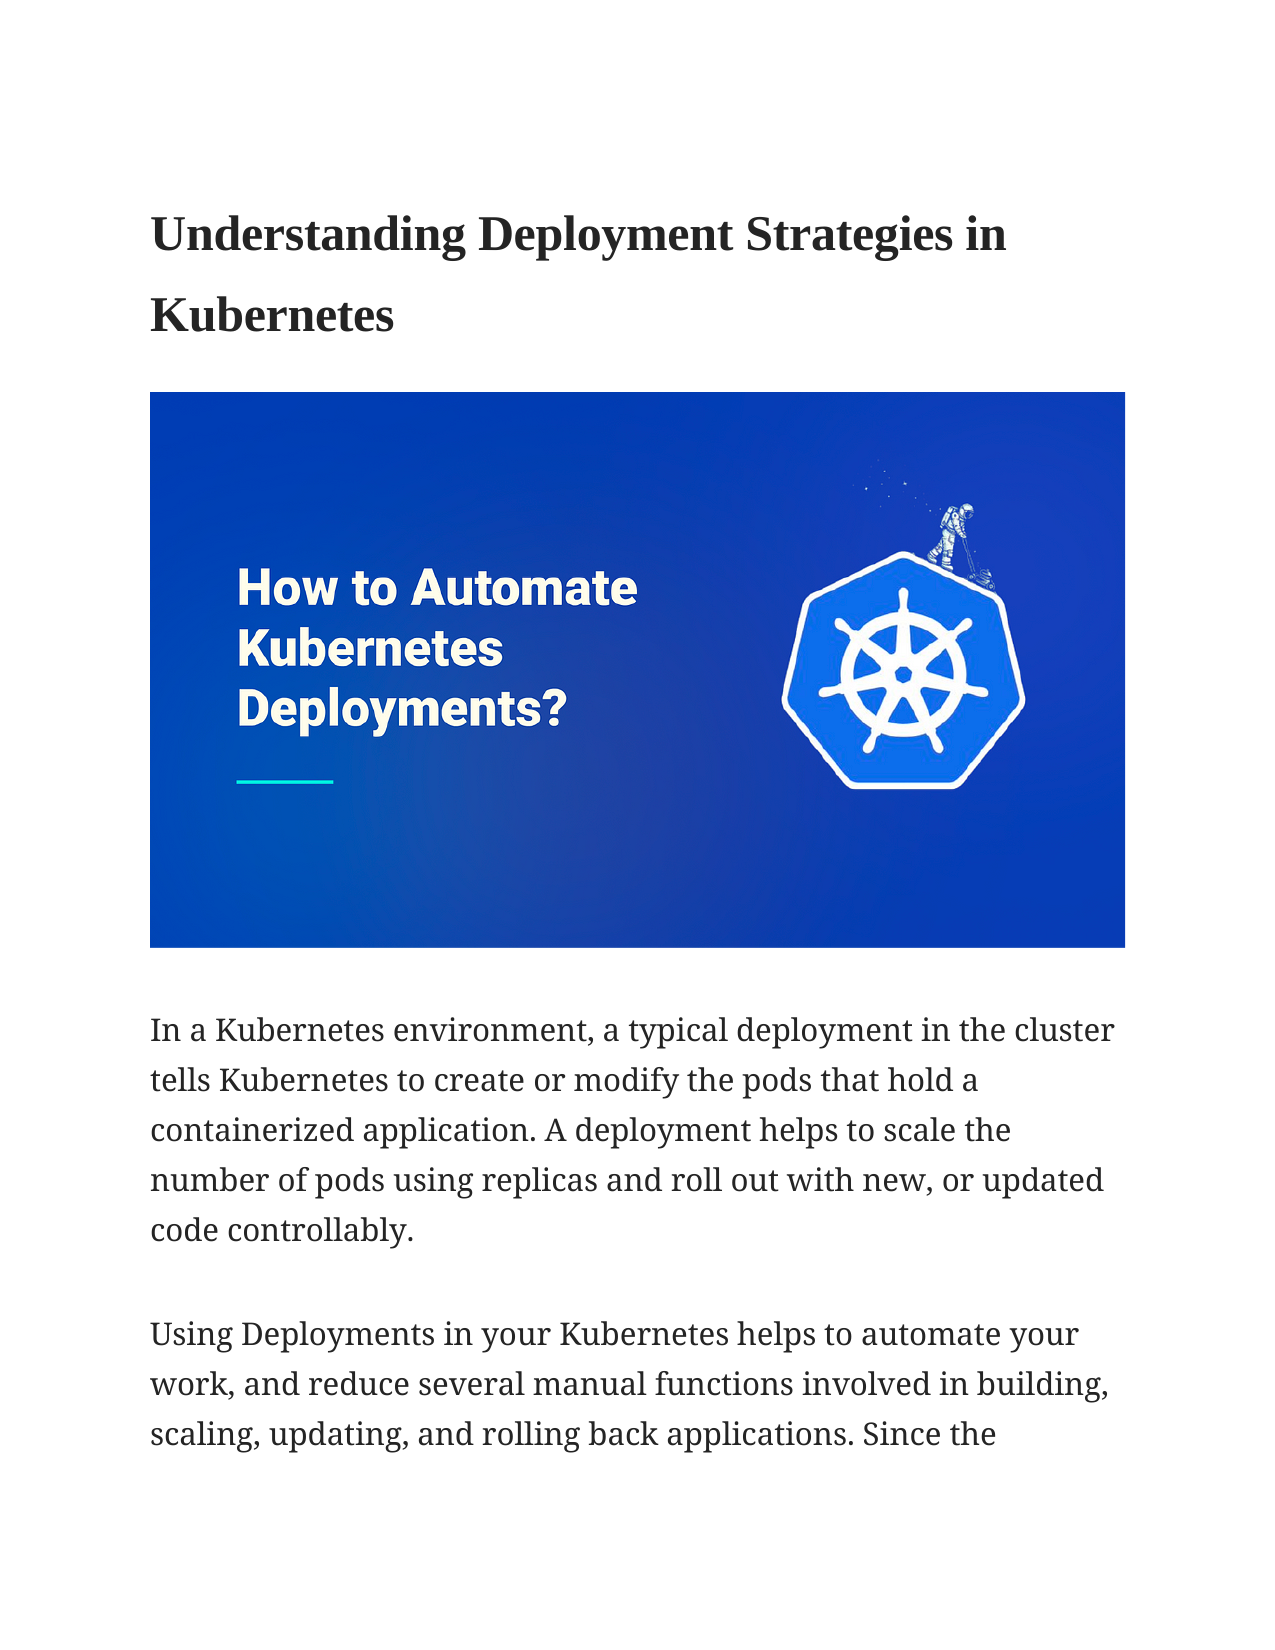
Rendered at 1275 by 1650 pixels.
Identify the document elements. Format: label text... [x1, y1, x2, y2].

text Understanding Deployment Strategies in Kubernetes [150, 180, 1125, 342]
text In a Kubernetes environment, a typical deployment in the cluster tells Kubernetes to create or modify the pods that hold a containerized application. A deployment helps to scale the number of pods using replicas and roll out with new, or updated code controllably. [150, 1001, 1125, 1251]
picture [150, 392, 1125, 948]
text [150, 1304, 1125, 1454]
